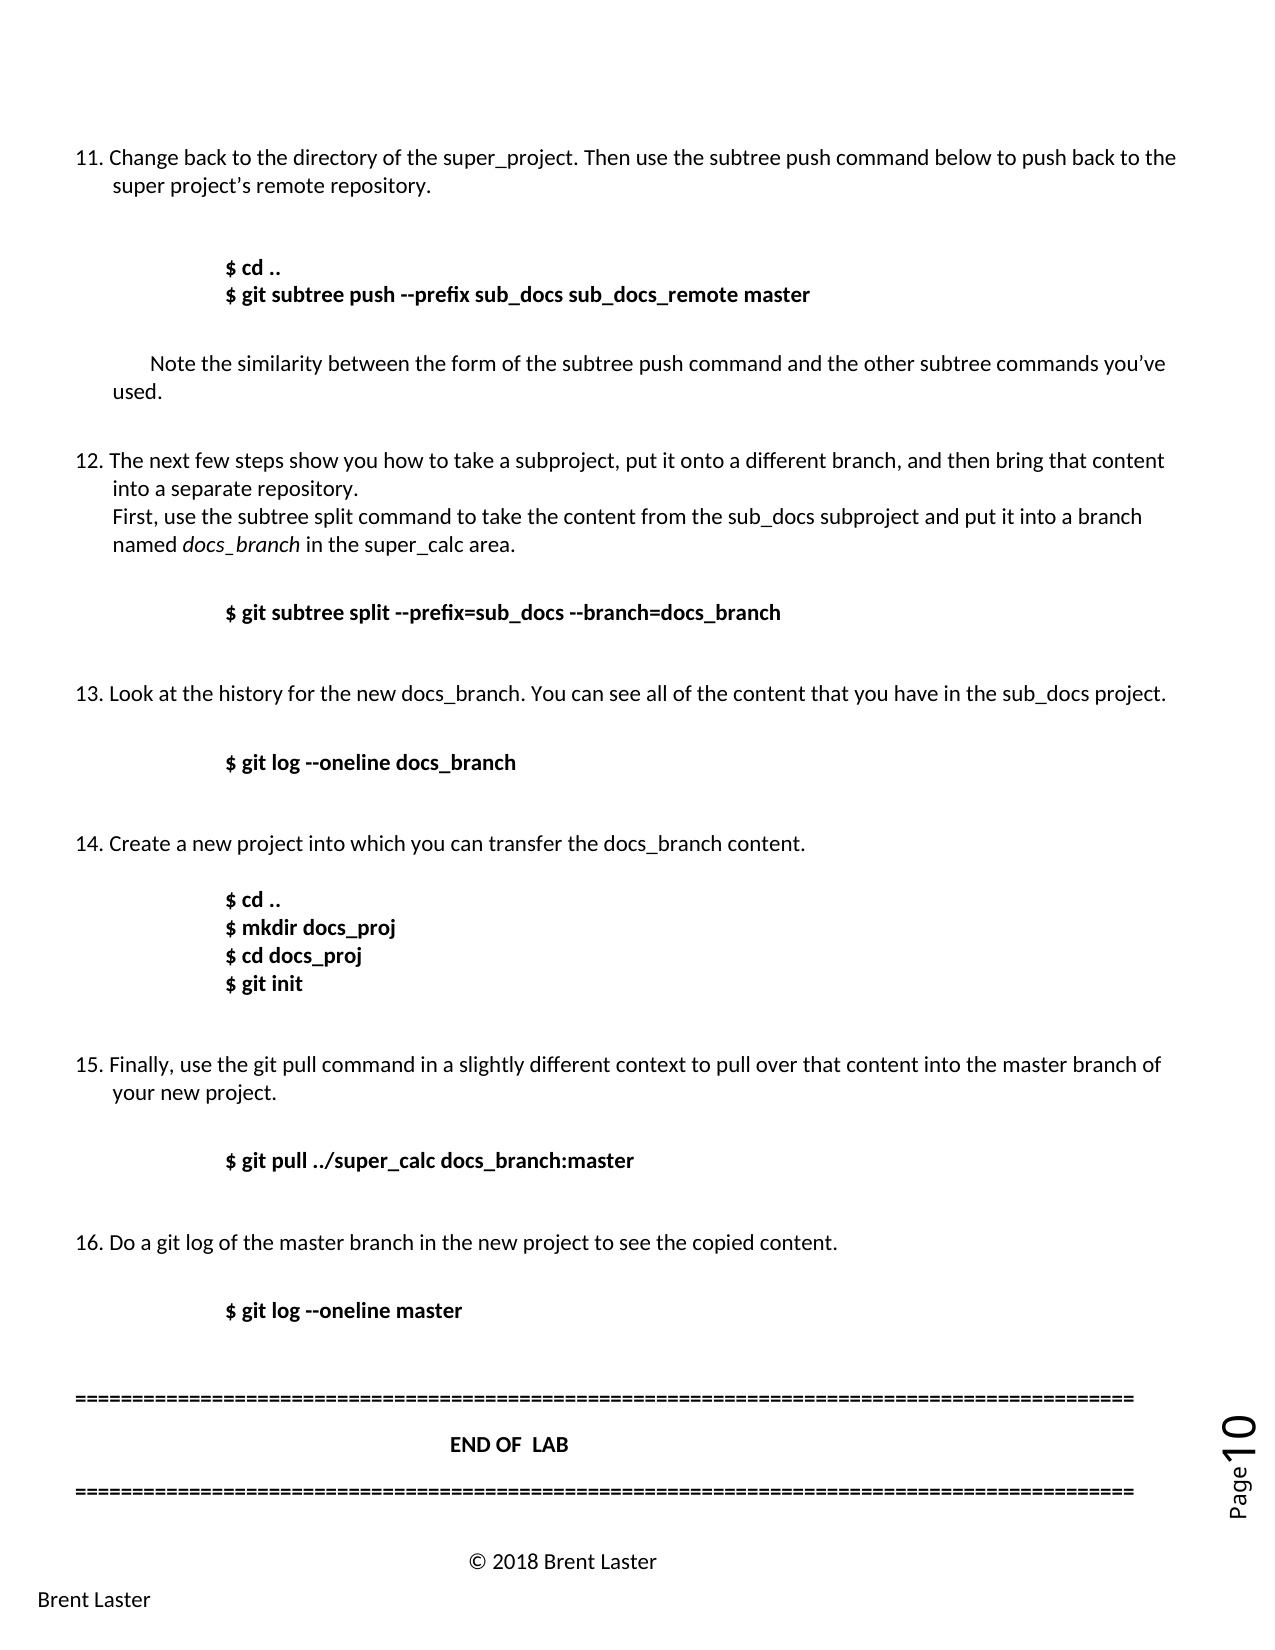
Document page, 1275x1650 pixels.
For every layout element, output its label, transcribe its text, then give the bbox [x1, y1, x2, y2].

text $ git log --oneline master [225, 1296, 1200, 1324]
list 13. Look at the history for the new docs_branch. You can see all of the content that you have in the sub_docs project. [75, 679, 1200, 707]
text ============================================================================================= [75, 1384, 1200, 1412]
text END OF LAB [75, 1431, 1200, 1458]
text $ mkdir docs_proj [225, 913, 1200, 941]
list 12. The next few steps show you how to take a subproject, put it onto a different branch, and then bring that content into a separate repository. [75, 446, 1200, 502]
list 14. Create a new project into which you can transfer the docs_branch content. [75, 829, 1200, 857]
list First, use the subtree split command to take the content from the sub_docs subproject and put it into a branch named docs_branch in the super_calc area. [75, 502, 1200, 558]
text $ git subtree push --prefix sub_docs sub_docs_remote master [225, 281, 1200, 309]
text $ cd docs_proj [225, 941, 1200, 969]
text $ git pull ../super_calc docs_branch:master [225, 1147, 1200, 1175]
text ============================================================================================= [75, 1477, 1200, 1505]
list 16. Do a git log of the master branch in the new project to see the copied content. [75, 1228, 1200, 1256]
text $ git init [225, 969, 1200, 997]
list 15. Finally, use the git pull command in a slightly different context to pull over that content into the master branch of your new project. [75, 1050, 1200, 1106]
text $ git subtree split --prefix=sub_docs --branch=docs_branch [225, 598, 1200, 626]
text $ cd .. [225, 253, 1200, 281]
list Note the similarity between the form of the subtree push command and the other subtree commands you’ve used. [112, 349, 1200, 405]
text $ git log --oneline docs_branch [225, 748, 1200, 776]
list $ cd .. [187, 885, 1200, 913]
